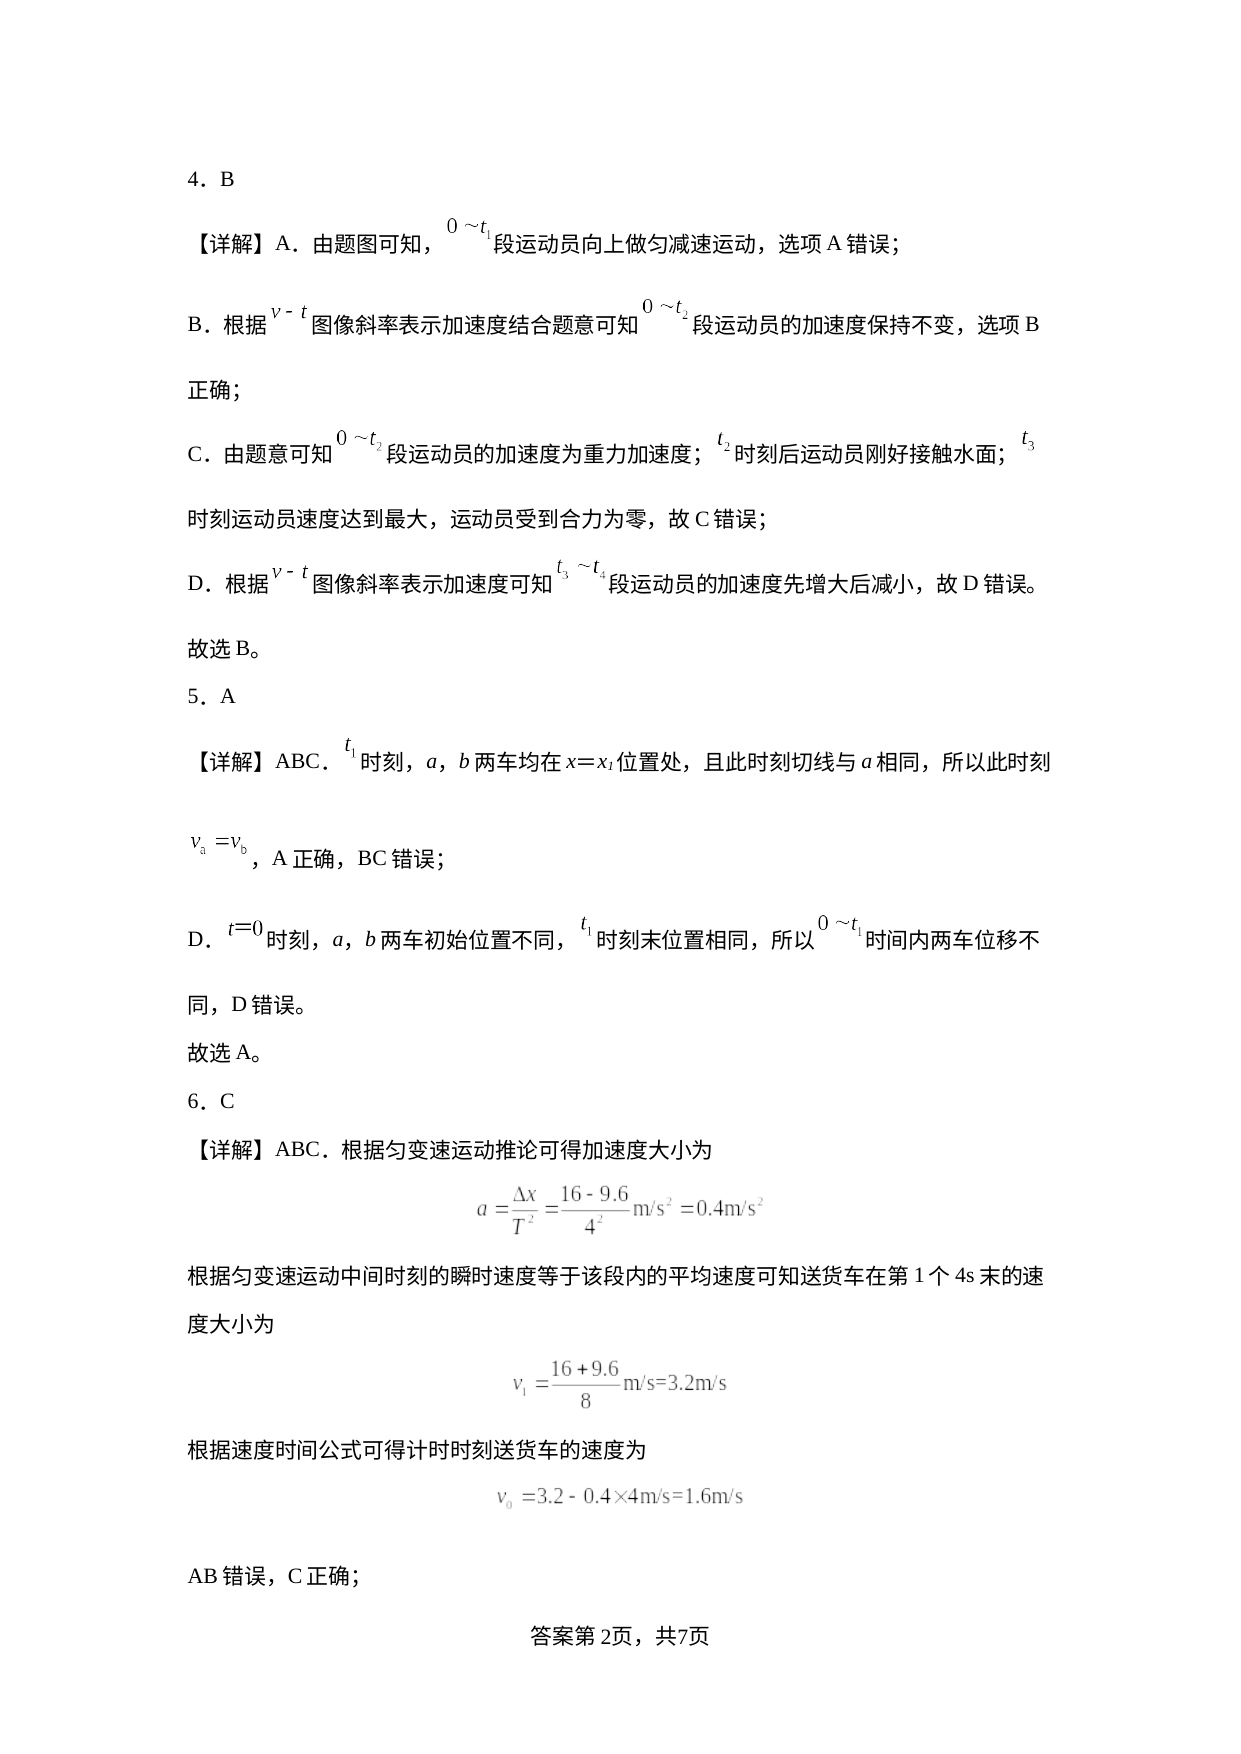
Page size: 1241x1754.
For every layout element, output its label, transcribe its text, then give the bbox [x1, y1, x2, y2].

text AB错误，C正确； [187, 1559, 1053, 1591]
text 故选A。 [187, 1036, 1053, 1068]
text 【详解】A．由题图可知，段运动员向上做匀减速运动，选项A错误； [187, 210, 1053, 275]
text D．时刻，a，b两车初始位置不同，时刻末位置相同，所以时间内两车位移不同，D错误。 [187, 906, 1053, 1020]
text 根据匀变速运动中间时刻的瞬时速度等于该段内的平均速度可知送货车在第1个4s末的速度大小为 [187, 1258, 1053, 1339]
text 4．B [187, 162, 1053, 194]
text 故选B。 [187, 631, 1053, 664]
text 【详解】ABC．根据匀变速运动推论可得加速度大小为 [187, 1132, 1053, 1165]
text D．根据图像斜率表示加速度可知段运动员的加速度先增大后减小，故D错误。 [187, 550, 1053, 615]
text B．根据图像斜率表示加速度结合题意可知段运动员的加速度保持不变，选项B正确； [187, 291, 1053, 405]
text 6．C [187, 1084, 1053, 1117]
text 【详解】ABC．时刻，a，b两车均在x＝x1位置处，且此时刻切线与a相同，所以此时刻，A正确，BC错误； [187, 728, 1053, 890]
text 根据速度时间公式可得计时时刻送货车的速度为 [187, 1433, 1053, 1466]
text 5．A [187, 679, 1053, 712]
text C．由题意可知段运动员的加速度为重力加速度；时刻后运动员刚好接触水面；时刻运动员速度达到最大，运动员受到合力为零，故C错误； [187, 421, 1053, 534]
